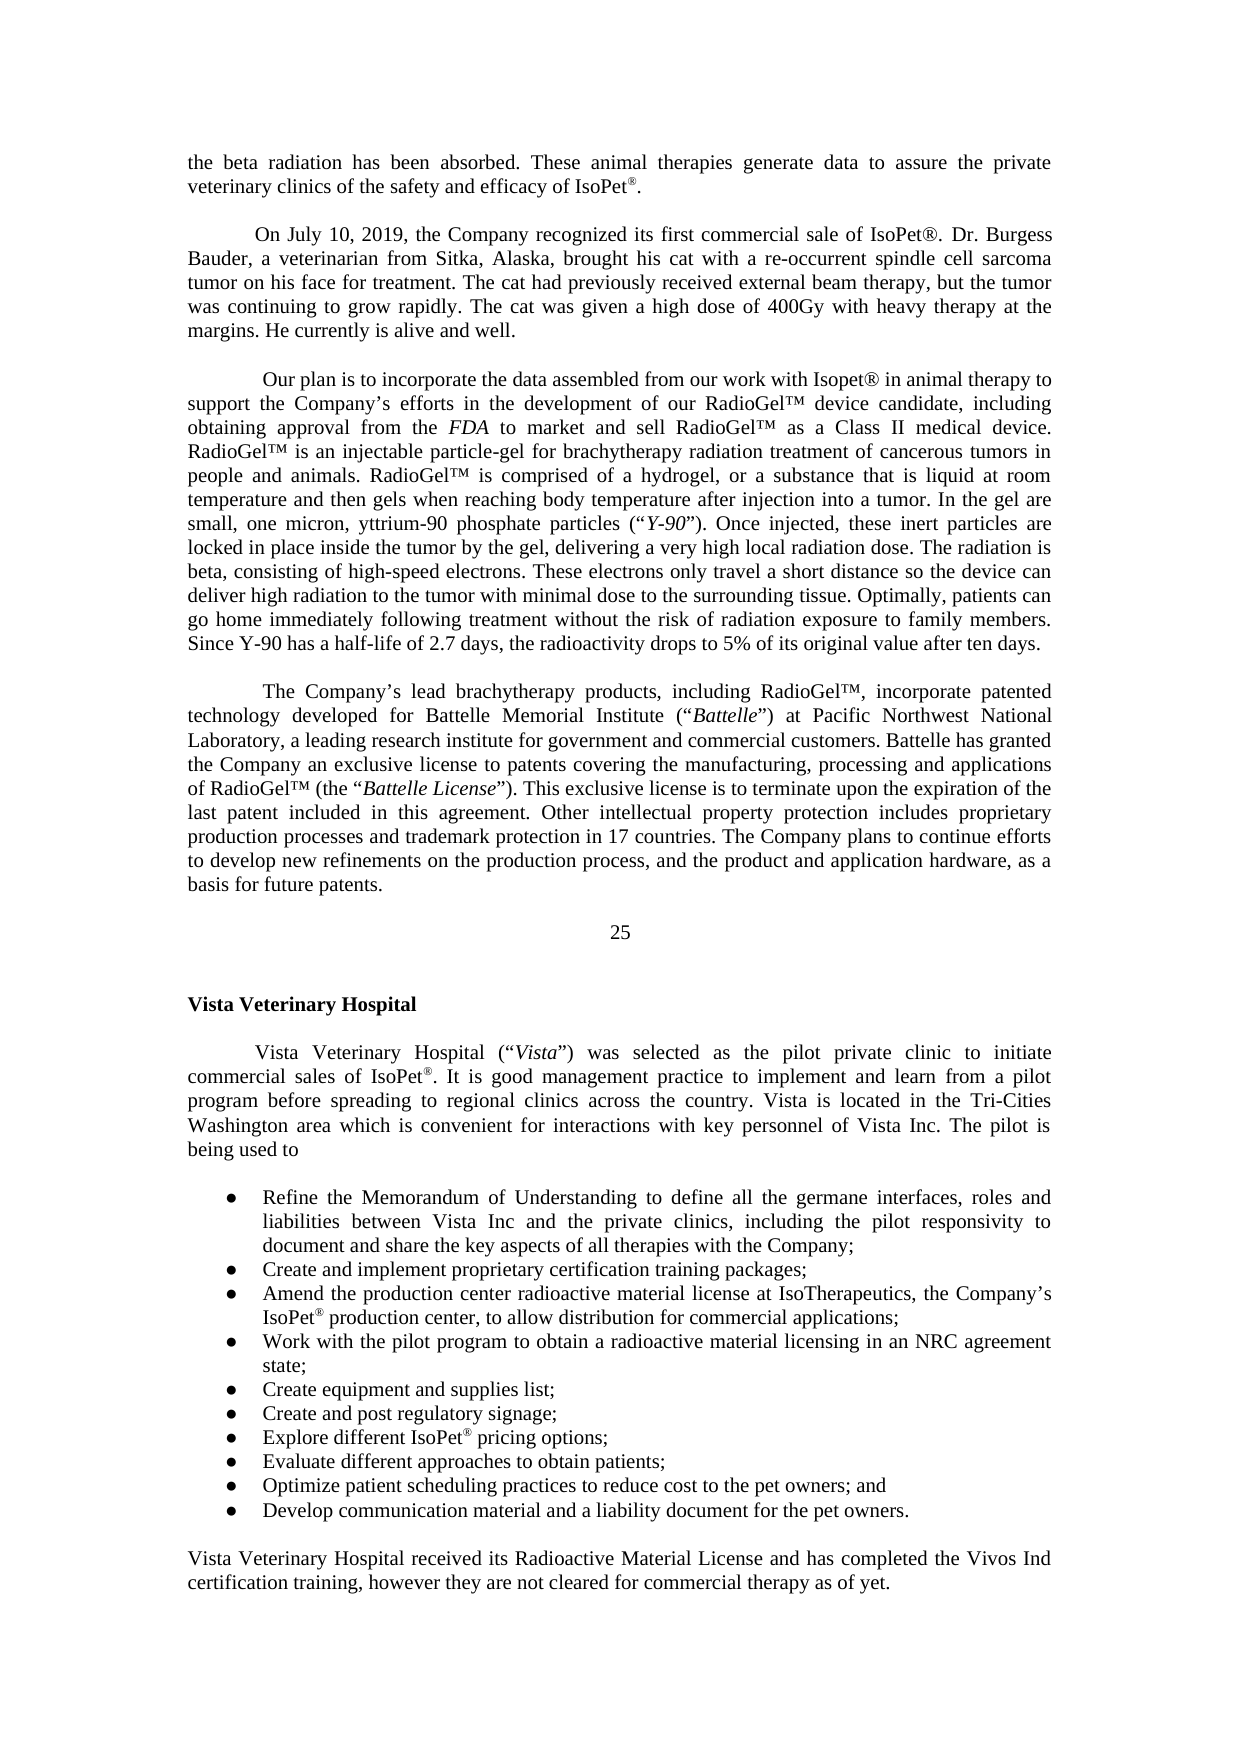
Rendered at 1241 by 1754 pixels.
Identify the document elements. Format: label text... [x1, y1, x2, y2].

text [187, 150, 1053, 198]
text On July 10, 2019, the Company recognized its first commercial sale of IsoPet®. Dr. Burgess Bauder, a veterinarian from Sitka, Alaska, brought his cat with a re-occurrent spindle cell sarcoma tumor on his face for treatment. The cat had previously received external beam therapy, but the tumor was continuing to grow rapidly. The cat was given a high dose of 400Gy with heavy therapy at the margins. He currently is alive and well. [187, 304, 1053, 342]
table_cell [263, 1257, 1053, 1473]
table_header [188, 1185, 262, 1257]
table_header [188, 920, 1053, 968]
text Vista Veterinary Hospital [187, 992, 1053, 1016]
text Our plan is to incorporate the data assembled from our work with Isopet® in animal therapy to support the Company’s efforts in the development of our RadioGel™ device candidate, including obtaining approval from the FDA to market and sell RadioGel™ as a Class II medical device. RadioGel™ is an injectable particle-gel for brachytherapy radiation treatment of cancerous tumors in people and animals. RadioGel™ is comprised of a hydrogel, or a substance that is liquid at room temperature and then gels when reaching body temperature after injection into a tumor. In the gel are small, one micron, yttrium-90 phosphate particles (“Y-90”). Once injected, these inert particles are locked in place inside the tumor by the gel, delivering a very high local radiation dose. The radiation is beta, consisting of high-speed electrons. These electrons only travel a short distance so the device can deliver high radiation to the tumor with minimal dose to the surrounding tissue. Optimally, patients can go home immediately following treatment without the risk of radiation exposure to family members. Since Y-90 has a half-life of 2.7 days, the radioactivity drops to 5% of its original value after ten days. [187, 367, 1053, 655]
text On July 10, 2019, the Company recognized its first commercial sale of IsoPet®. Dr. Burgess Bauder, a veterinarian from Sitka, Alaska, brought his cat with a re-occurrent spindle cell sarcoma tumor on his face for treatment. The cat had previously received external beam therapy, but the tumor was continuing to grow rapidly. The cat was given a high dose of 400Gy with heavy therapy at the margins. He currently is alive and well. [187, 222, 951, 303]
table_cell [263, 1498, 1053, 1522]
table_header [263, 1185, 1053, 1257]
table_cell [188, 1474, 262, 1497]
text Vista Veterinary Hospital (“Vista”) was selected as the pilot private clinic to initiate commercial sales of IsoPet®. It is good management practice to implement and learn from a pilot program before spreading to regional clinics across the country. Vista is located in the Tri-Cities Washington area which is convenient for interactions with key personnel of Vista Inc. The pilot is being used to [187, 1040, 1053, 1161]
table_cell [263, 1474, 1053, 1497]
text The Company’s lead brachytherapy products, including RadioGel™, incorporate patented technology developed for Battelle Memorial Institute (“Battelle”) at Pacific Northwest National Laboratory, a leading research institute for government and commercial customers. Battelle has granted the Company an exclusive license to patents covering the manufacturing, processing and applications of RadioGel™ (the “Battelle License”). This exclusive license is to terminate upon the expiration of the last patent included in this agreement. Other intellectual property protection includes proprietary production processes and trademark protection in 17 countries. The Company plans to continue efforts to develop new refinements on the production process, and the product and application hardware, as a basis for future patents. [187, 679, 1053, 896]
text Vista Veterinary Hospital received its Radioactive Material License and has completed the Vivos Ind certification training, however they are not cleared for commercial therapy as of yet. [187, 1546, 1053, 1594]
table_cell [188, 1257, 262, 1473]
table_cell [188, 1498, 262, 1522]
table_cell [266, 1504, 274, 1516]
